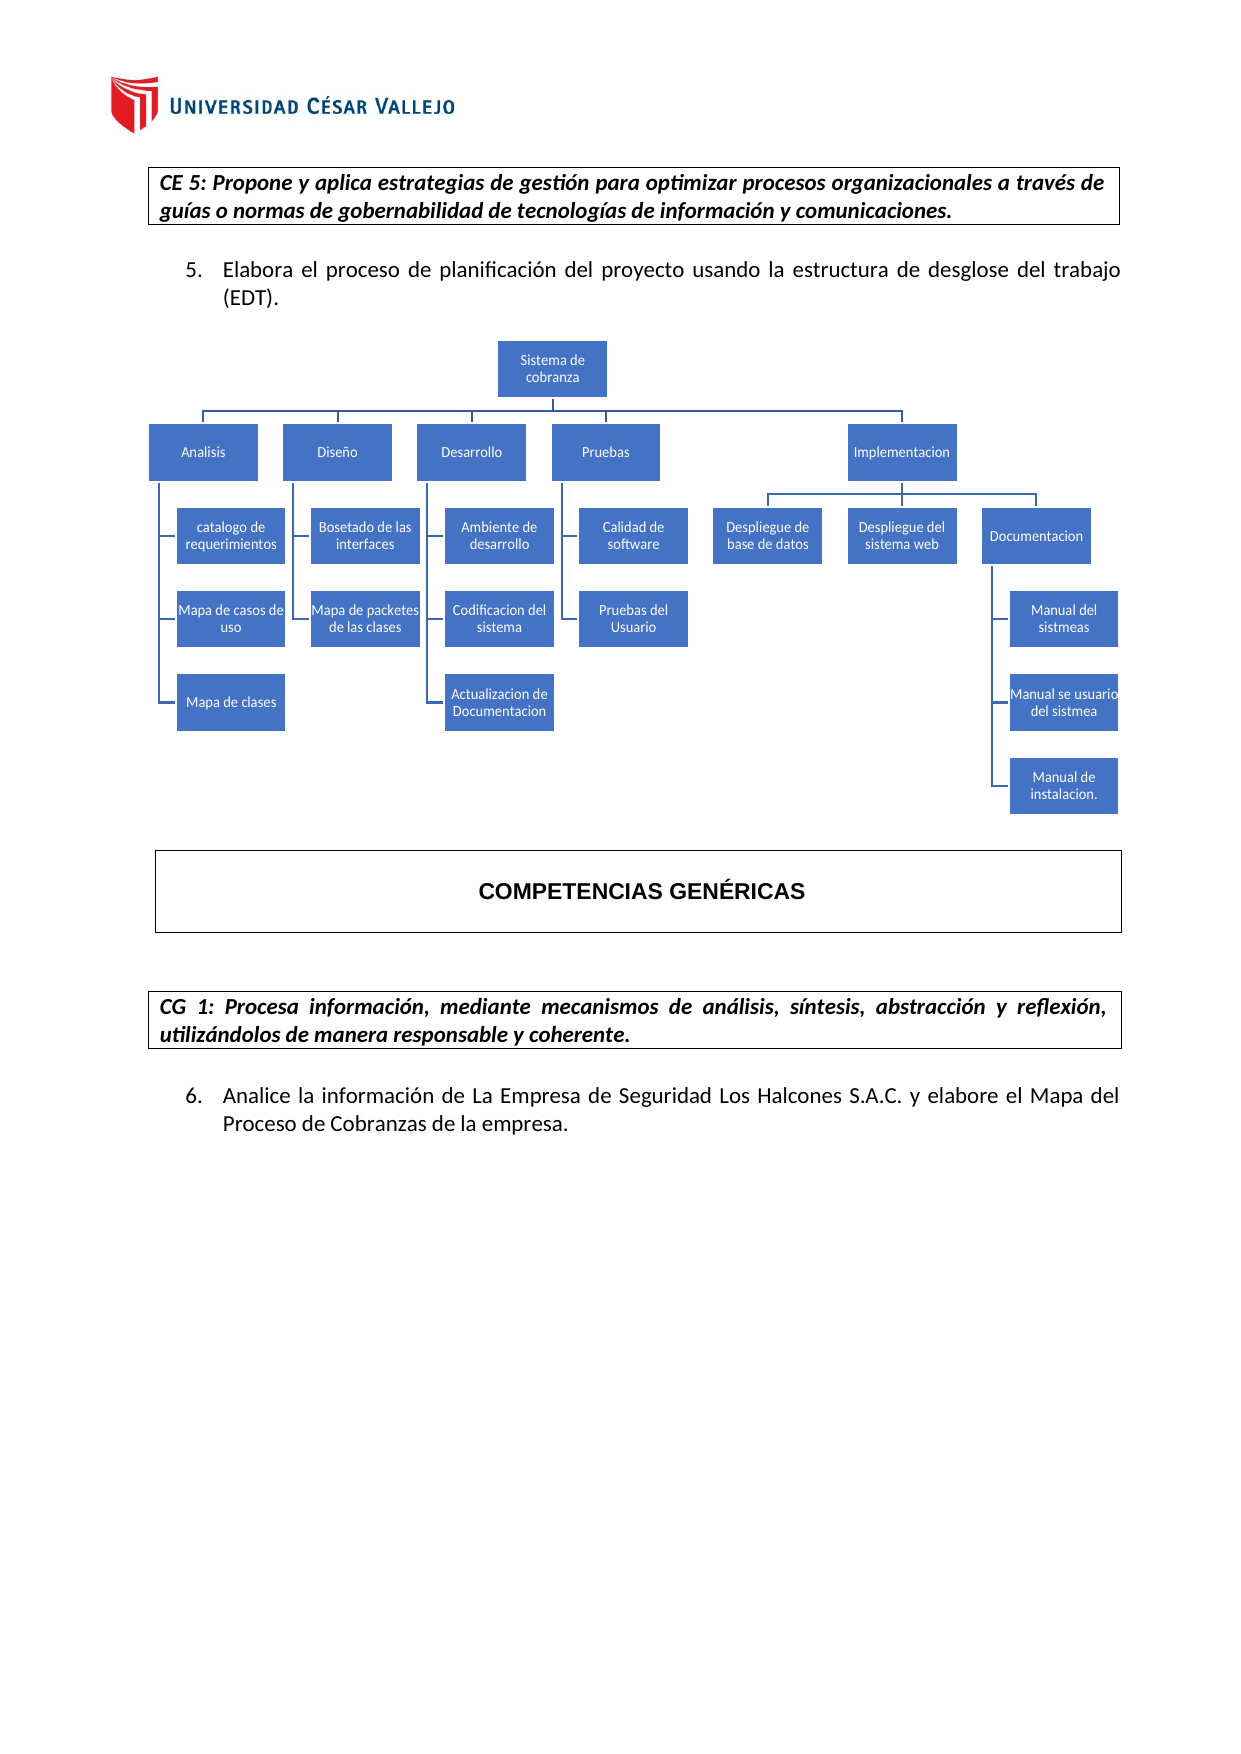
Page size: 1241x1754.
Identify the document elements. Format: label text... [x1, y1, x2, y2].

list Elabora el proceso de planificación del proyecto usando la estructura de desglose del trabajo (EDT). [185, 255, 1122, 311]
table_header CE 5: Propone y aplica estrategias de gestión para optimizar procesos organizacionales a través de guías o normas de gobernabilidad de tecnologías de información y comunicaciones. [149, 168, 1119, 224]
table_header COMPETENCIAS GENÉRICAS [156, 851, 1121, 932]
picture [107, 72, 462, 139]
list Analice la información de La Empresa de Seguridad Los Halcones S.A.C. y elabore el Mapa del Proceso de Cobranzas de la empresa. [185, 1082, 1122, 1138]
table_header CG 1: Procesa información, mediante mecanismos de análisis, síntesis, abstracción y reflexión, utilizándolos de manera responsable y coherente. [149, 992, 1121, 1048]
